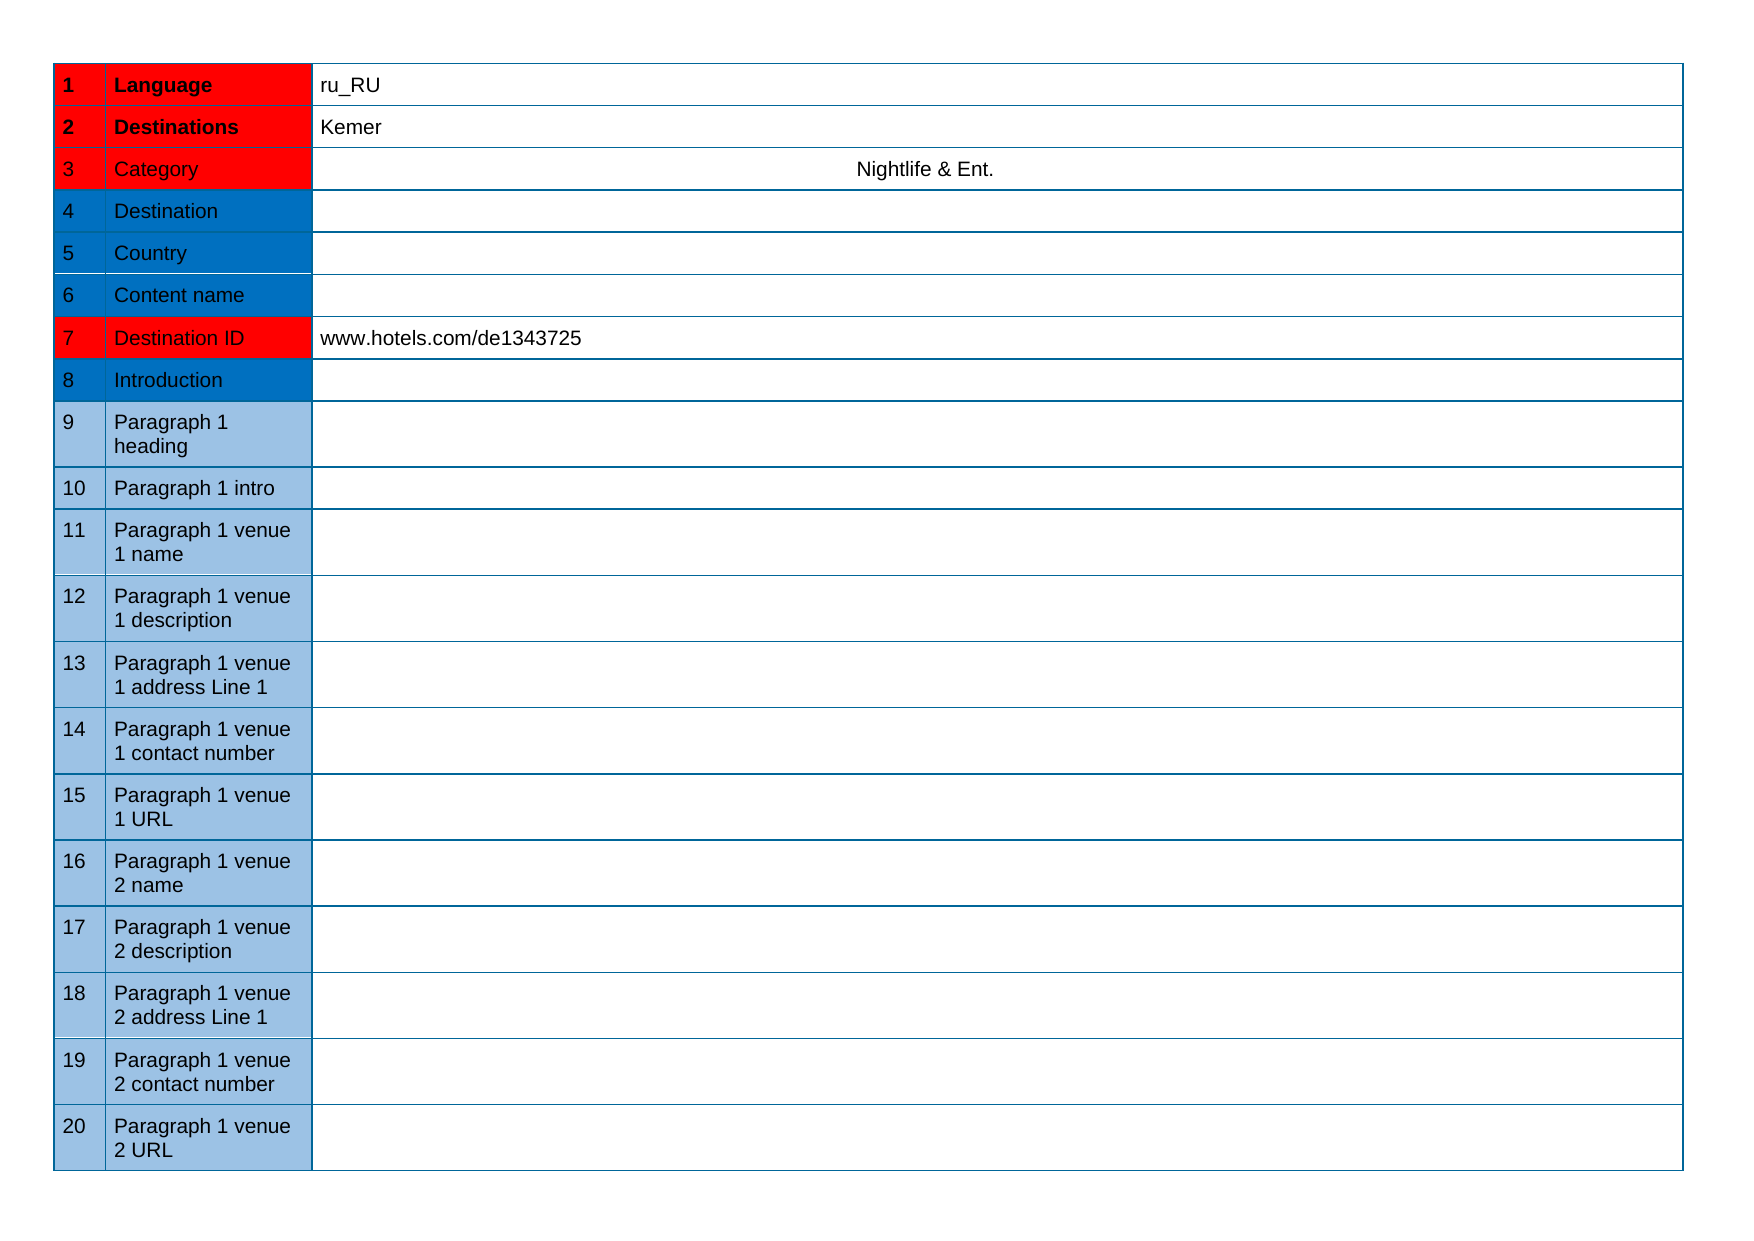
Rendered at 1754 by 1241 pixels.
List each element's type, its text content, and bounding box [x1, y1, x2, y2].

table_cell [313, 1105, 1682, 1170]
table_cell 15 [55, 775, 105, 839]
table_cell Paragraph 1 venue 1 URL [106, 775, 311, 839]
table_cell [313, 1039, 1682, 1104]
table_cell Paragraph 1 venue 2 URL [106, 1105, 311, 1170]
table_cell 8 [55, 360, 105, 400]
table_header ru_RU [313, 64, 1682, 105]
table_cell Paragraph 1 heading [106, 402, 311, 466]
table_cell Paragraph 1 venue 1 name [106, 510, 311, 574]
table_cell 19 [55, 1039, 105, 1104]
table_cell Paragraph 1 venue 1 contact number [106, 708, 311, 773]
table_cell 2 [55, 106, 105, 147]
table_cell [313, 510, 1682, 574]
table_cell [313, 191, 1682, 231]
table_cell Paragraph 1 venue 2 contact number [106, 1039, 311, 1104]
table_cell 11 [55, 510, 105, 574]
table_cell 7 [55, 317, 105, 358]
table_cell [313, 402, 1682, 466]
table_cell 10 [55, 468, 105, 508]
table_cell Content name [106, 275, 311, 316]
table_cell Paragraph 1 venue 1 description [106, 576, 311, 641]
table_cell [313, 907, 1682, 971]
table_cell Paragraph 1 venue 1 address Line 1 [106, 642, 311, 707]
table_cell [313, 233, 1682, 273]
table_cell 5 [55, 233, 105, 273]
table_cell Introduction [106, 360, 311, 400]
table_cell 3 [55, 148, 105, 189]
table_cell [313, 360, 1682, 400]
table_cell 20 [55, 1105, 105, 1170]
table_cell www.hotels.com/de1343725 [313, 317, 1682, 358]
table_cell [313, 468, 1682, 508]
table_cell Paragraph 1 venue 2 description [106, 907, 311, 971]
table_cell 18 [55, 973, 105, 1037]
table_cell 6 [55, 275, 105, 316]
table_cell Destination [106, 191, 311, 231]
table_cell Destinations [106, 106, 311, 147]
table_cell Kemer [313, 106, 1682, 147]
table_cell [313, 841, 1682, 905]
table_cell 4 [55, 191, 105, 231]
table_cell [313, 775, 1682, 839]
table_cell Country [106, 233, 311, 273]
table_cell Paragraph 1 intro [106, 468, 311, 508]
table_cell 12 [55, 576, 105, 641]
table_cell Category [106, 148, 311, 189]
table_cell 14 [55, 708, 105, 773]
table_cell 13 [55, 642, 105, 707]
table_cell 9 [55, 402, 105, 466]
table_cell Nightlife & Ent. [313, 148, 1682, 189]
table_cell Destination ID [106, 317, 311, 358]
table_cell Paragraph 1 venue 2 name [106, 841, 311, 905]
table_cell 17 [55, 907, 105, 971]
table_cell [313, 642, 1682, 707]
table_header Language [106, 64, 311, 105]
table_cell Paragraph 1 venue 2 address Line 1 [106, 973, 311, 1037]
table_cell [313, 973, 1682, 1037]
table_cell [313, 576, 1682, 641]
table_cell [313, 708, 1682, 773]
table_cell 16 [55, 841, 105, 905]
table_header 1 [55, 64, 105, 105]
table_cell [313, 275, 1682, 316]
